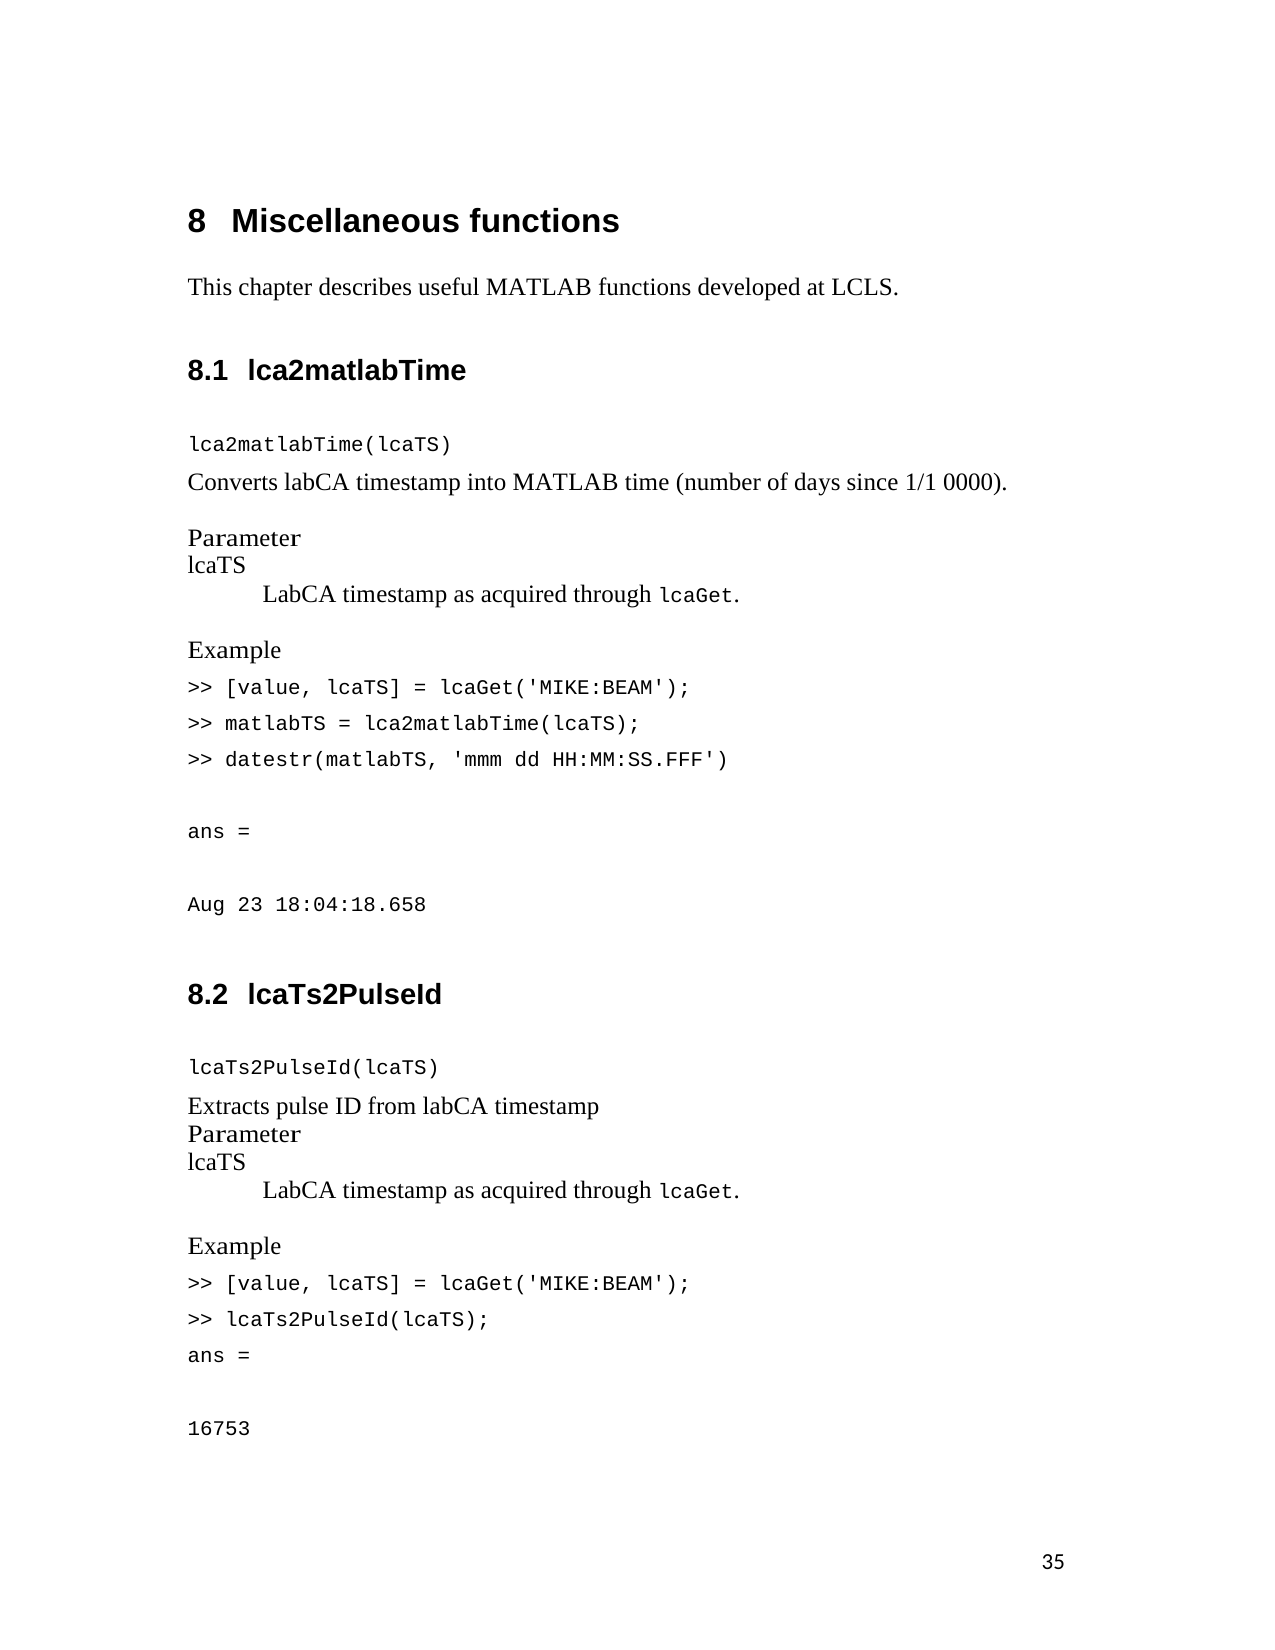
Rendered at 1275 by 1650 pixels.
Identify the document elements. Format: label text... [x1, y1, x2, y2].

text lcaTS [187, 1148, 1098, 1176]
text Example [187, 1231, 1098, 1260]
text lcaTs2PulseId(lcaTS) [187, 1057, 1098, 1081]
text >> lcaTs2PulseId(lcaTS); [187, 1309, 1098, 1333]
text 8.2 lcaTs2PulseId [187, 977, 1098, 1010]
text Parameter [187, 523, 1098, 552]
text >> matlabTS = lca2matlabTime(lcaTS); [187, 713, 1098, 737]
text Aug 23 18:04:18.658 [187, 894, 1098, 917]
text >> [value, lcaTS] = lcaGet('MIKE:BEAM'); [187, 1273, 1098, 1297]
text lca2matlabTime(lcaTS) [187, 434, 1098, 457]
text >> datestr(matlabTS, 'mmm dd HH:MM:SS.FFF') [187, 749, 1098, 773]
text LabCA timestamp as acquired through lcaGet. [262, 579, 1098, 609]
text Extracts pulse ID from labCA timestamp [187, 1091, 1098, 1120]
text 16753 [187, 1418, 1098, 1441]
text LabCA timestamp as acquired through lcaGet. [262, 1176, 1098, 1205]
text lcaTS [187, 552, 1098, 579]
text ans = [187, 822, 1098, 845]
text Example [187, 635, 1098, 664]
text ans = [187, 1345, 1098, 1369]
text Parameter [187, 1120, 1098, 1148]
text This chapter describes useful MATLAB functions developed at LCLS. [187, 272, 1098, 301]
text 8.1 lca2matlabTime [187, 353, 1098, 386]
text 8 Miscellaneous functions [187, 201, 1098, 239]
text >> [value, lcaTS] = lcaGet('MIKE:BEAM'); [187, 677, 1098, 701]
text Converts labCA timestamp into MATLAB time (number of days since 1/1 0000). [187, 467, 1098, 496]
